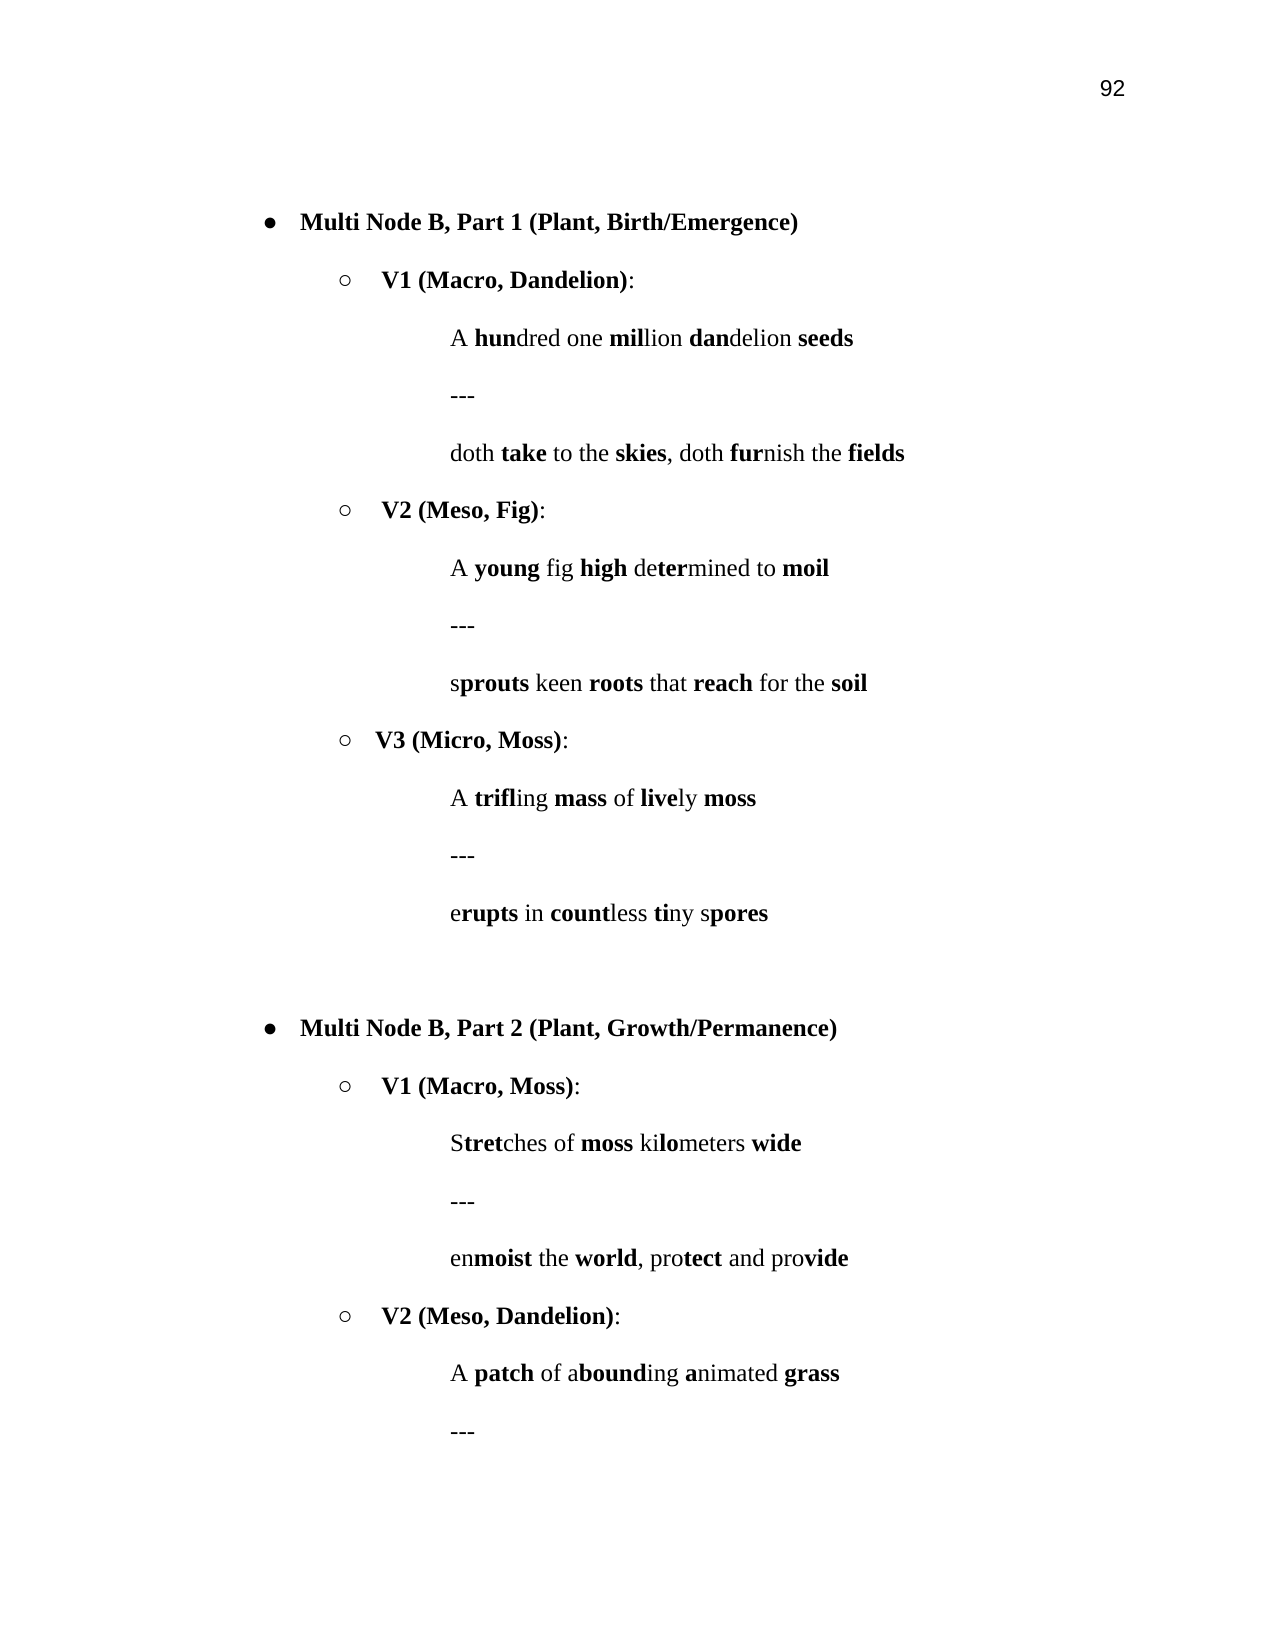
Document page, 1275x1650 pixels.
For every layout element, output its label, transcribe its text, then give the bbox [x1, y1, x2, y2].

text Stretches of moss kilometers wide [450, 1128, 1125, 1157]
text --- [450, 1186, 1125, 1214]
text erupts in countless tiny spores [450, 898, 1125, 927]
text --- [450, 380, 1125, 409]
text A patch of abounding animated grass [450, 1358, 1125, 1387]
list V1 (Macro, Moss): [337, 1071, 1125, 1099]
text A trifling mass of lively moss [450, 783, 1125, 812]
text --- [450, 610, 1125, 639]
text A hundred one million dandelion seeds [450, 323, 1125, 351]
text --- [450, 841, 1125, 869]
text --- [450, 1416, 1125, 1445]
list Multi Node B, Part 1 (Plant, Birth/Emergence) [262, 207, 1125, 236]
text enmoist the world, protect and provide [450, 1243, 1125, 1272]
list V2 (Meso, Dandelion): [337, 1301, 1125, 1330]
list Multi Node B, Part 2 (Plant, Growth/Permanence) [262, 1013, 1125, 1042]
list V2 (Meso, Fig): [337, 495, 1125, 524]
list V3 (Micro, Moss): [337, 725, 1125, 754]
text doth take to the skies, doth furnish the fields [450, 438, 1125, 466]
text A young fig high determined to moil [450, 553, 1125, 582]
text sprouts keen roots that reach for the soil [450, 668, 1125, 697]
list V1 (Macro, Dandelion): [337, 265, 1125, 294]
